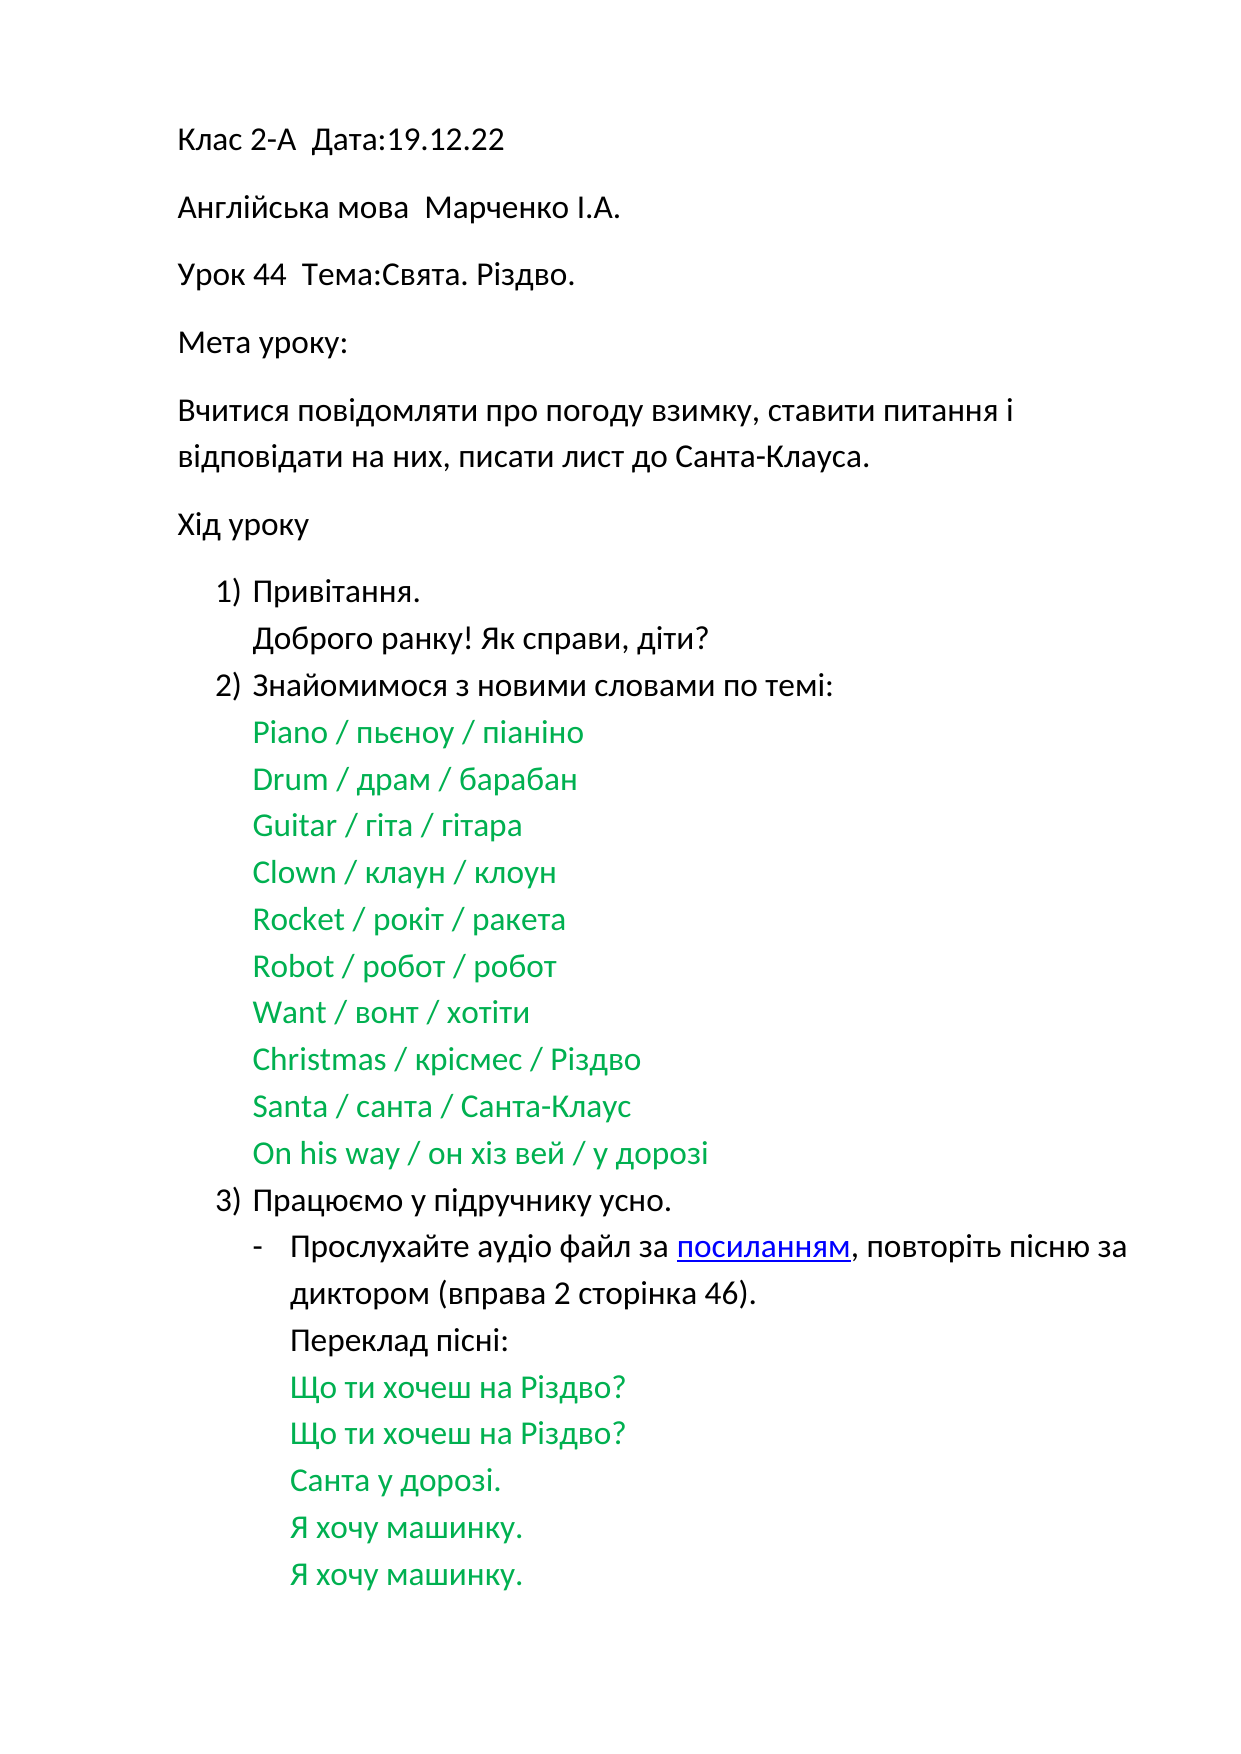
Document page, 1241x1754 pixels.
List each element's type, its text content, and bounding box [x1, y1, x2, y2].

text Вчитися повідомляти про погоду взимку, ставити питання і відповідати на них, писати лист до Санта-Клауса. [177, 388, 1152, 476]
list Want / вонт / хотіти [252, 991, 1152, 1032]
list Я хочу машинку. [290, 1553, 1152, 1593]
list Drum / драм / барабан [252, 758, 1152, 798]
text Англійська мова Марченко І.А. [177, 186, 1152, 226]
list Санта у дорозі. [290, 1459, 1152, 1500]
list Знайомимося з новими словами по темі: [215, 664, 1152, 705]
list Santa / санта / Санта-Клаус [252, 1085, 1152, 1126]
list Clown / клаун / клоун [252, 851, 1152, 892]
text Мета уроку: [177, 321, 1152, 362]
list Що ти хочеш на Різдво? [290, 1366, 1152, 1406]
list Привітання. [215, 571, 1152, 611]
list Доброго ранку! Як справи, діти? [252, 617, 1152, 658]
list Прослухайте аудіо файл за посиланням, повторіть пісню за диктором (вправа 2 сторінка 46). [252, 1225, 1152, 1313]
list Piano / пьєноу / піаніно [252, 711, 1152, 752]
list Christmas / крісмес / Різдво [252, 1038, 1152, 1079]
list Robot / робот / робот [252, 945, 1152, 985]
list Що ти хочеш на Різдво? [290, 1412, 1152, 1453]
text Урок 44 Тема:Свята. Різдво. [177, 253, 1152, 294]
list Переклад пісні: [290, 1319, 1152, 1359]
text Хід уроку [177, 503, 1152, 544]
list Я хочу машинку. [290, 1506, 1152, 1547]
text Клас 2-А Дата:19.12.22 [177, 118, 1152, 159]
list On his way / он хіз вей / у дорозі [252, 1132, 1152, 1172]
list Працюємо у підручнику усно. [215, 1178, 1152, 1219]
list Rocket / рокіт / ракета [252, 898, 1152, 939]
list Guitar / гіта / гітара [252, 804, 1152, 845]
